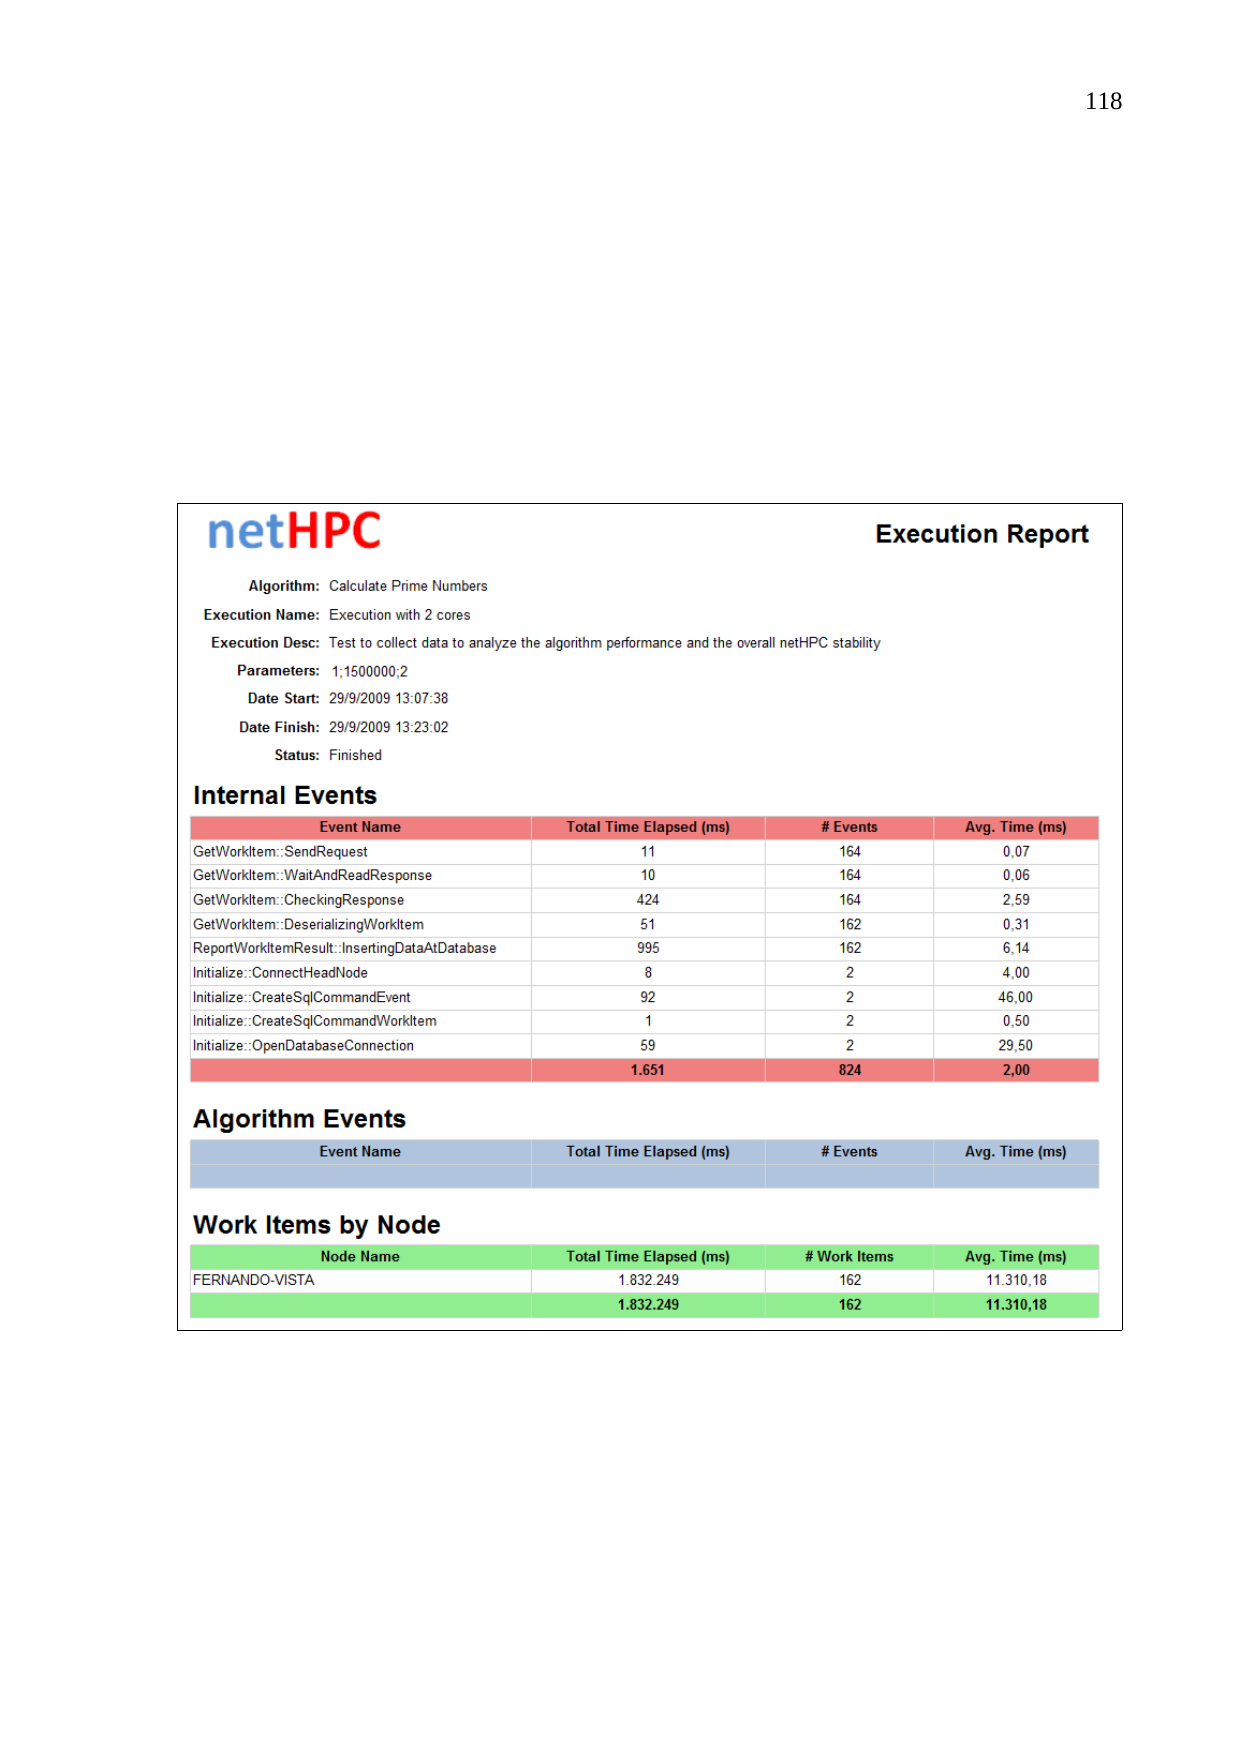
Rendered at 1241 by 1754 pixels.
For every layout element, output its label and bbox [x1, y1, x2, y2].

picture [178, 504, 1122, 1330]
